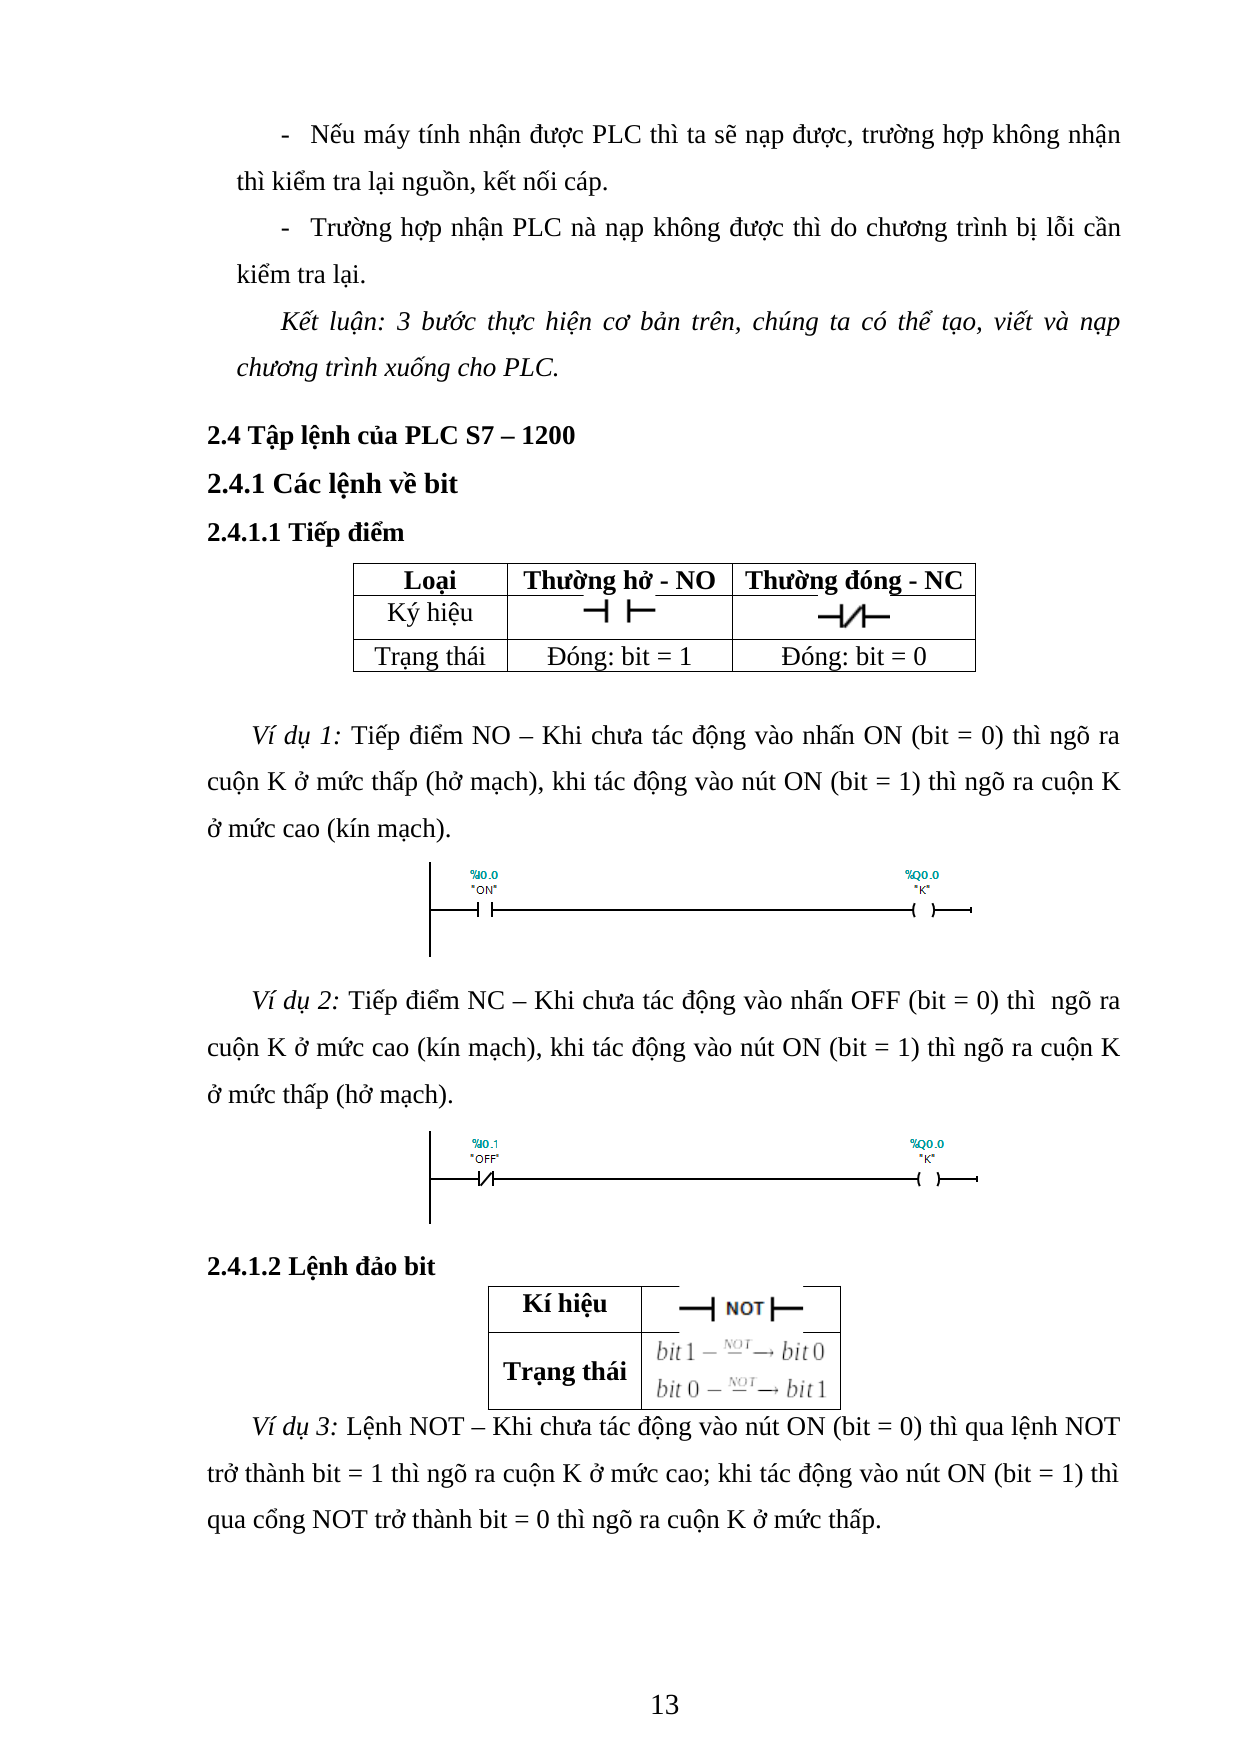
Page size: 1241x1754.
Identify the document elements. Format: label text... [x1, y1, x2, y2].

picture [583, 595, 656, 629]
table_header [642, 1287, 679, 1332]
table_cell [642, 1333, 840, 1409]
table_header Loại [354, 564, 507, 595]
table_header [804, 1287, 840, 1332]
text Kết luận: 3 bước thực hiện cơ bản trên, chúng ta có thể tạo, viết và nạp chương trình xuống cho PLC. [236, 305, 1122, 383]
table_header Thường hở - NO [508, 564, 732, 595]
table_cell Đóng: bit = 1 [508, 640, 732, 671]
table_cell Đóng: bit = 0 [733, 640, 975, 671]
table_header Kí hiệu [489, 1287, 641, 1332]
table_cell Trạng thái [489, 1333, 641, 1409]
picture [418, 858, 985, 959]
table_cell Ký hiệu [354, 596, 507, 639]
picture [818, 595, 890, 639]
table_header Thường đóng - NC [733, 564, 975, 595]
picture [679, 1286, 804, 1333]
table_cell Trạng thái [354, 640, 507, 671]
text Ví dụ 2: Tiếp điểm NC – Khi chưa tác động vào nhấn OFF (bit = 0) thì ngõ ra cuộn K ở mức cao (kín mạch), khi tác động vào nút ON (bit = 1) thì ngõ ra cuộn K ở mức thấp (hở mạch). [207, 984, 1122, 1109]
picture [415, 1124, 989, 1224]
list Trường hợp nhận PLC nà nạp không được thì do chương trình bị lỗi cần kiểm tra lại. [236, 212, 1122, 289]
subtitle 2.4.1.1 Tiếp điểm [207, 516, 1122, 547]
subtitle 2.4 Tập lệnh của PLC S7 – 1200 [207, 419, 1122, 450]
table_cell [733, 596, 818, 639]
text Ví dụ 3: Lệnh NOT – Khi chưa tác động vào nút ON (bit = 0) thì qua lệnh NOT trở thành bit = 1 thì ngõ ra cuộn K ở mức cao; khi tác động vào nút ON (bit = 1) thì qua cổng NOT trở thành bit = 0 thì ngõ ra cuộn K ở mức thấp. [207, 1410, 1122, 1534]
table_cell [890, 596, 975, 639]
subtitle 2.4.1.2 Lệnh đảo bit [207, 1250, 1122, 1281]
subtitle 2.4.1 Các lệnh về bit [207, 466, 1122, 499]
text Ví dụ 1: Tiếp điểm NO – Khi chưa tác động vào nhấn ON (bit = 0) thì ngõ ra cuộn K ở mức thấp (hở mạch), khi tác động vào nút ON (bit = 1) thì ngõ ra cuộn K ở mức cao (kín mạch). [207, 719, 1122, 843]
table_cell [508, 596, 732, 639]
list Nếu máy tính nhận được PLC thì ta sẽ nạp được, trường hợp không nhận thì kiểm tra lại nguồn, kết nối cáp. [236, 118, 1122, 196]
